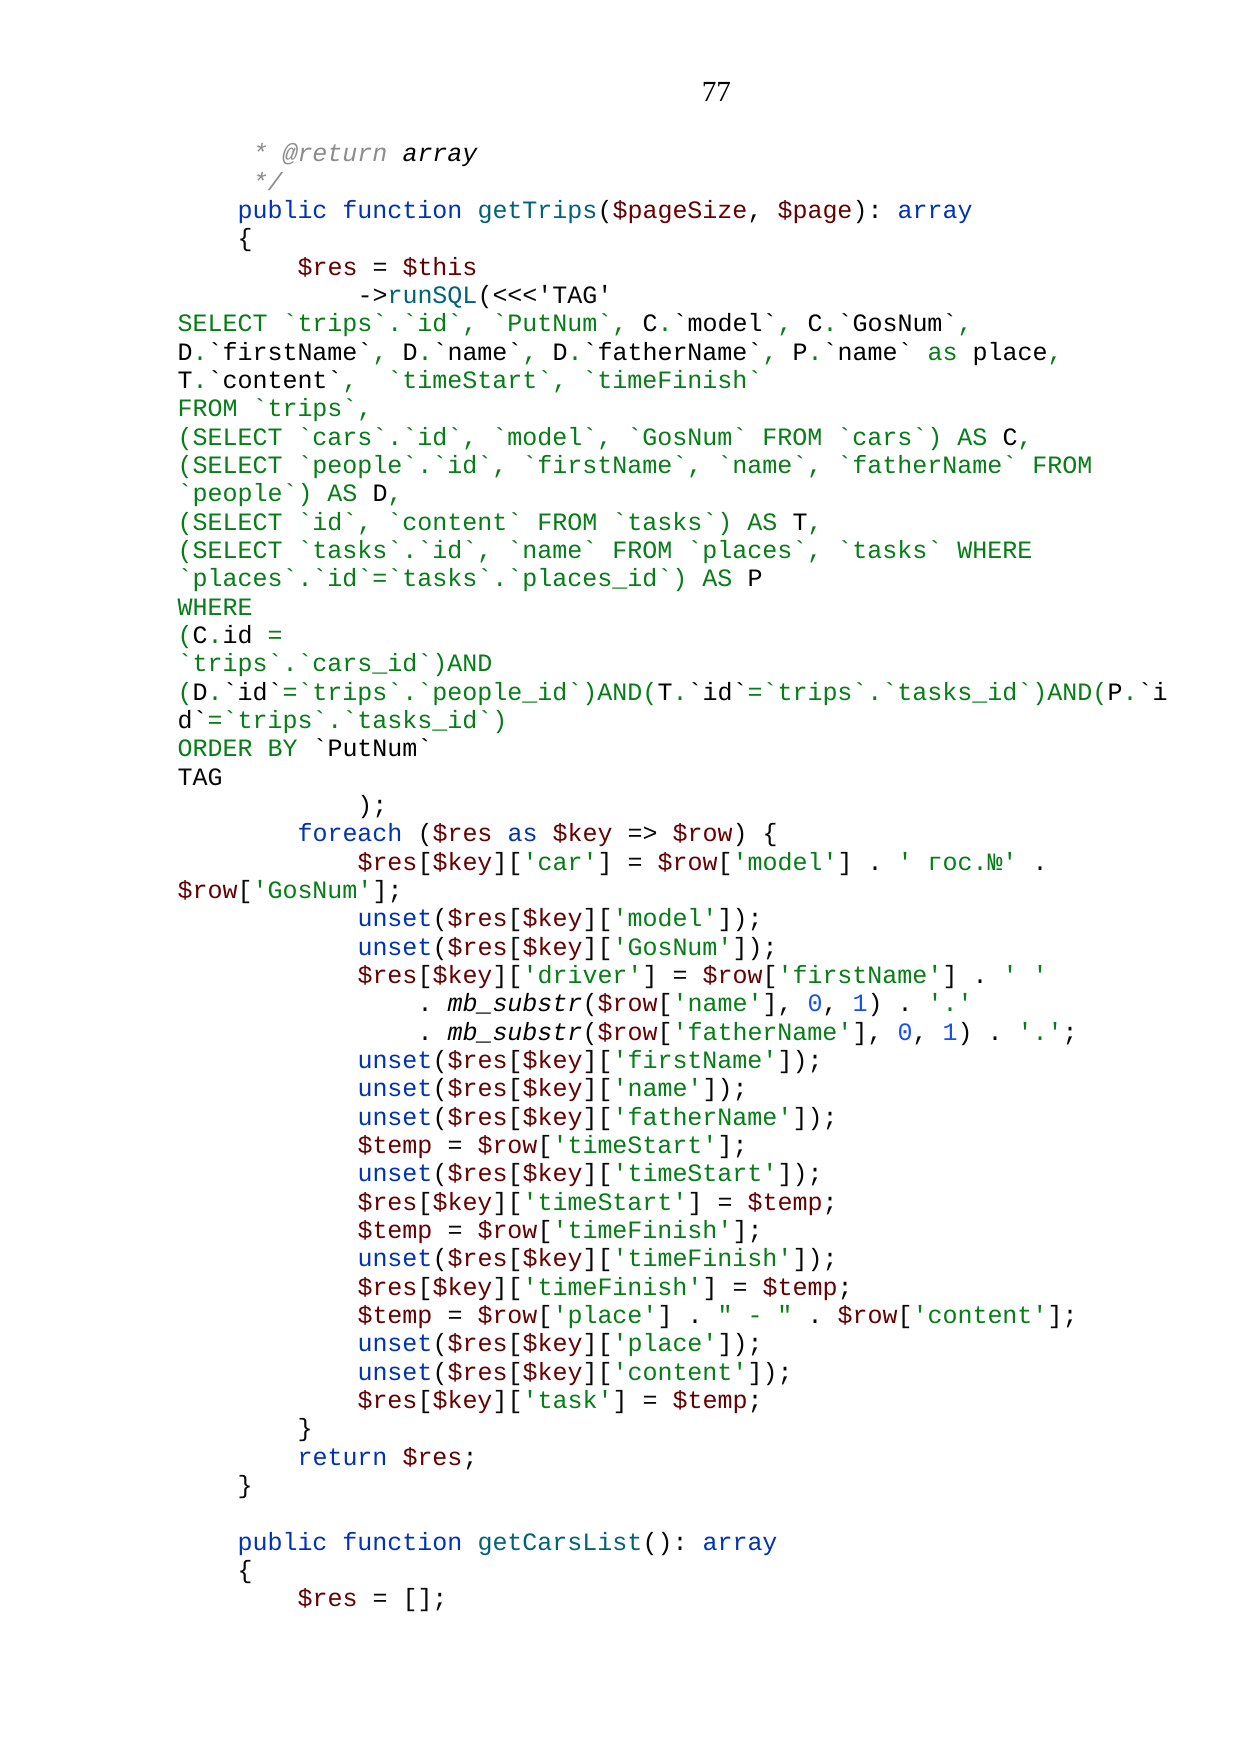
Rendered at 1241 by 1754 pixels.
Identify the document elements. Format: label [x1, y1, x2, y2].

text [177, 141, 1181, 1614]
